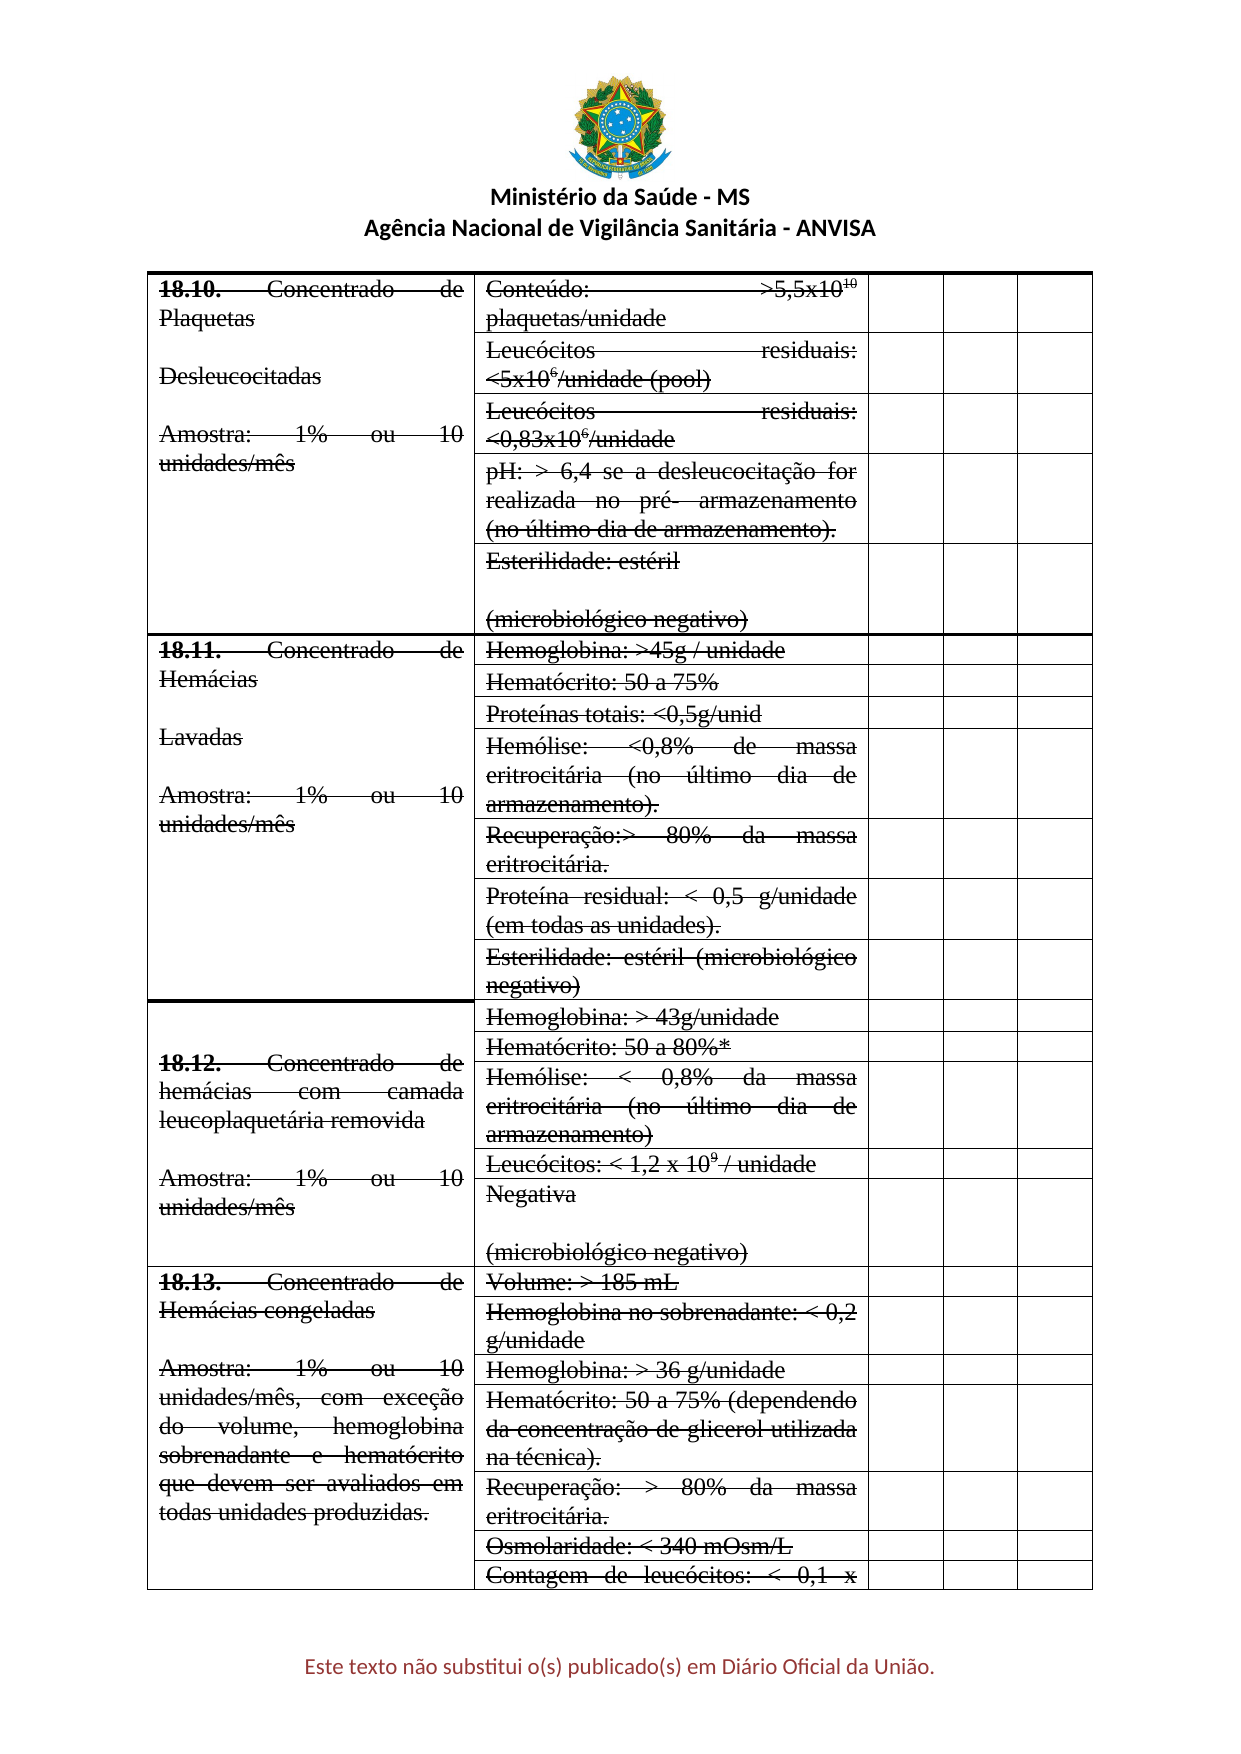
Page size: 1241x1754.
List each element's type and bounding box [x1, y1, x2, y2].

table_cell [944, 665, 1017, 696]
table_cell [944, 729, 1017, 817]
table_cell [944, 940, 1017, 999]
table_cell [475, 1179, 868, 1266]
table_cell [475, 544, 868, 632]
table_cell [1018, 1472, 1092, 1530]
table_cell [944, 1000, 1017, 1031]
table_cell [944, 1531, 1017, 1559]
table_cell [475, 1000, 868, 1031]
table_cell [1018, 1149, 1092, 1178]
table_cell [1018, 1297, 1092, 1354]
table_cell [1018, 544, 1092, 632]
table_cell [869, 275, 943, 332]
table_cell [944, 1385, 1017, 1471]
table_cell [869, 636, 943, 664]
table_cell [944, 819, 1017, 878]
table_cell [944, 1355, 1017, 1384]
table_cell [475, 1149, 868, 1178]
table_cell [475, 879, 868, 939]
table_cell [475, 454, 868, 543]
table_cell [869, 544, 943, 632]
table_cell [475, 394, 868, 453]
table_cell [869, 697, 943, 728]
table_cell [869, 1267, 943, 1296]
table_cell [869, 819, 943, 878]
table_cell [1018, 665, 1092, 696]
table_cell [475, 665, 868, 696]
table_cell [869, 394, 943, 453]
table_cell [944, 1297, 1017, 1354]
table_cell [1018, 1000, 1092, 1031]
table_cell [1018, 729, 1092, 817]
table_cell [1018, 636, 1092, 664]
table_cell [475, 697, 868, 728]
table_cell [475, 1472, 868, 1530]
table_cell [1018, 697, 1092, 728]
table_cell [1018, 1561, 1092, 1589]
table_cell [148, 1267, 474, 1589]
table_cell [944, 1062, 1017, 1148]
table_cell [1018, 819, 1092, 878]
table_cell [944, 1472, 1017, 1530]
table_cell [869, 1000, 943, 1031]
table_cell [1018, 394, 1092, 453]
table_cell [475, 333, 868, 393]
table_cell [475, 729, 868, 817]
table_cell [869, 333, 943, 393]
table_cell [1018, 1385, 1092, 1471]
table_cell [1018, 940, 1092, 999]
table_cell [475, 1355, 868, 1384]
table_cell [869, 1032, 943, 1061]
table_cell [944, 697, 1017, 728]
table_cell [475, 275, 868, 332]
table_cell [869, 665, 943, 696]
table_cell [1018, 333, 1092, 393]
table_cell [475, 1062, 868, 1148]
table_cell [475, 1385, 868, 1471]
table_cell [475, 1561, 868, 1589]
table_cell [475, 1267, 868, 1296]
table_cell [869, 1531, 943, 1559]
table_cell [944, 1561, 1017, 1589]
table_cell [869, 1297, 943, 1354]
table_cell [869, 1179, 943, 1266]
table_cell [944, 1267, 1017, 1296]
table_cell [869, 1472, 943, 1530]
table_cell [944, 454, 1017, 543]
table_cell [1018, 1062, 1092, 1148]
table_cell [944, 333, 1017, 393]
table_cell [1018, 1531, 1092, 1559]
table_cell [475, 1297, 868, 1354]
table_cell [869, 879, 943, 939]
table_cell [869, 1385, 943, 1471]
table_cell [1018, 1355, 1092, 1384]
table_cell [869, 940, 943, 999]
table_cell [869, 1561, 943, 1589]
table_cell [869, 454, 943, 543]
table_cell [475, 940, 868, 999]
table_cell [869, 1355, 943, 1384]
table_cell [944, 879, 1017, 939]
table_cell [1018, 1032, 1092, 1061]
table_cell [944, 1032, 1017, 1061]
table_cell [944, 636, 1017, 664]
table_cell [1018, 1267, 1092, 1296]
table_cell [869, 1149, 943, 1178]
picture [565, 73, 675, 182]
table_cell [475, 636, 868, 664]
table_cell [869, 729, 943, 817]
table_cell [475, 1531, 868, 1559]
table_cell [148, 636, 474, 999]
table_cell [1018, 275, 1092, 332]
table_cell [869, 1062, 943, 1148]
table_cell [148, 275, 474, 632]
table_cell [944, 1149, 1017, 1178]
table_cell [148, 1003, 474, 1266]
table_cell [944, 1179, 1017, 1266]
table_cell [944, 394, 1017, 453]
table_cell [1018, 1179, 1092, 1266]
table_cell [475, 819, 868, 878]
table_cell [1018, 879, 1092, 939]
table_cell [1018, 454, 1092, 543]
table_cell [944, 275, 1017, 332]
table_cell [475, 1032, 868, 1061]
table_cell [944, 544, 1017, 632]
